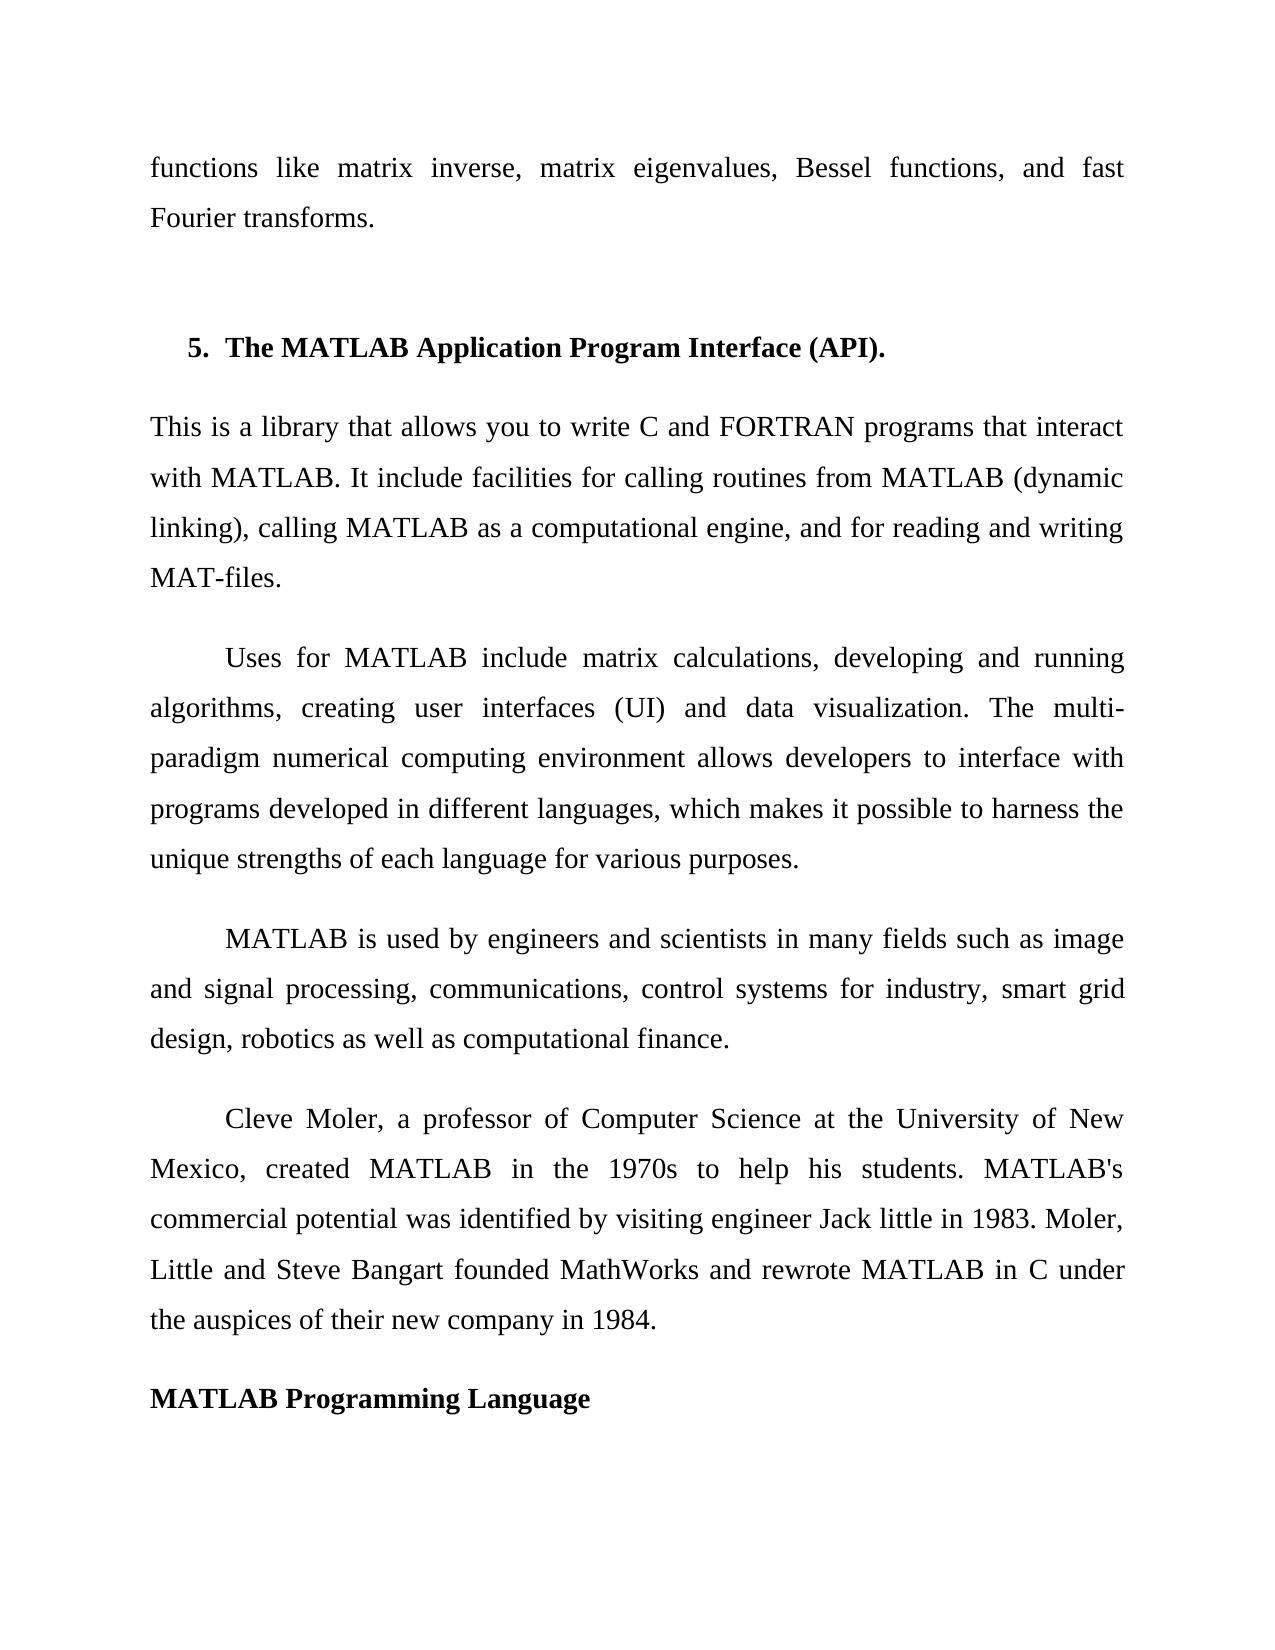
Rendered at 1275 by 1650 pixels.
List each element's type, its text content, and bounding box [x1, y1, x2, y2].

text Cleve Moler, a professor of Computer Science at the University of New Mexico, created MATLAB in the 1970s to help his students. MATLAB's commercial potential was identified by visiting engineer Jack little in 1983. Moler, Little and Steve Bangart founded MathWorks and rewrote MATLAB in C under the auspices of their new company in 1984. [150, 1101, 1125, 1336]
text MATLAB is used by engineers and scientists in many fields such as image and signal processing, communications, control systems for industry, smart grid design, robotics as well as computational finance. [150, 921, 1125, 1055]
text This is a library that allows you to write C and FORTRAN programs that interact with MATLAB. It include facilities for calling routines from MATLAB (dynamic linking), calling MATLAB as a computational engine, and for reading and writing MAT-files. [150, 409, 1125, 594]
list The MATLAB Application Program Interface (API). [187, 330, 1125, 364]
subtitle MATLAB Programming Language [150, 1382, 1125, 1415]
text Uses for MATLAB include matrix calculations, developing and running algorithms, creating user interfaces (UI) and data visualization. The multi-paradigm numerical computing environment allows developers to interface with programs developed in different languages, which makes it possible to harness the unique strengths of each language for various purposes. [150, 640, 1125, 875]
